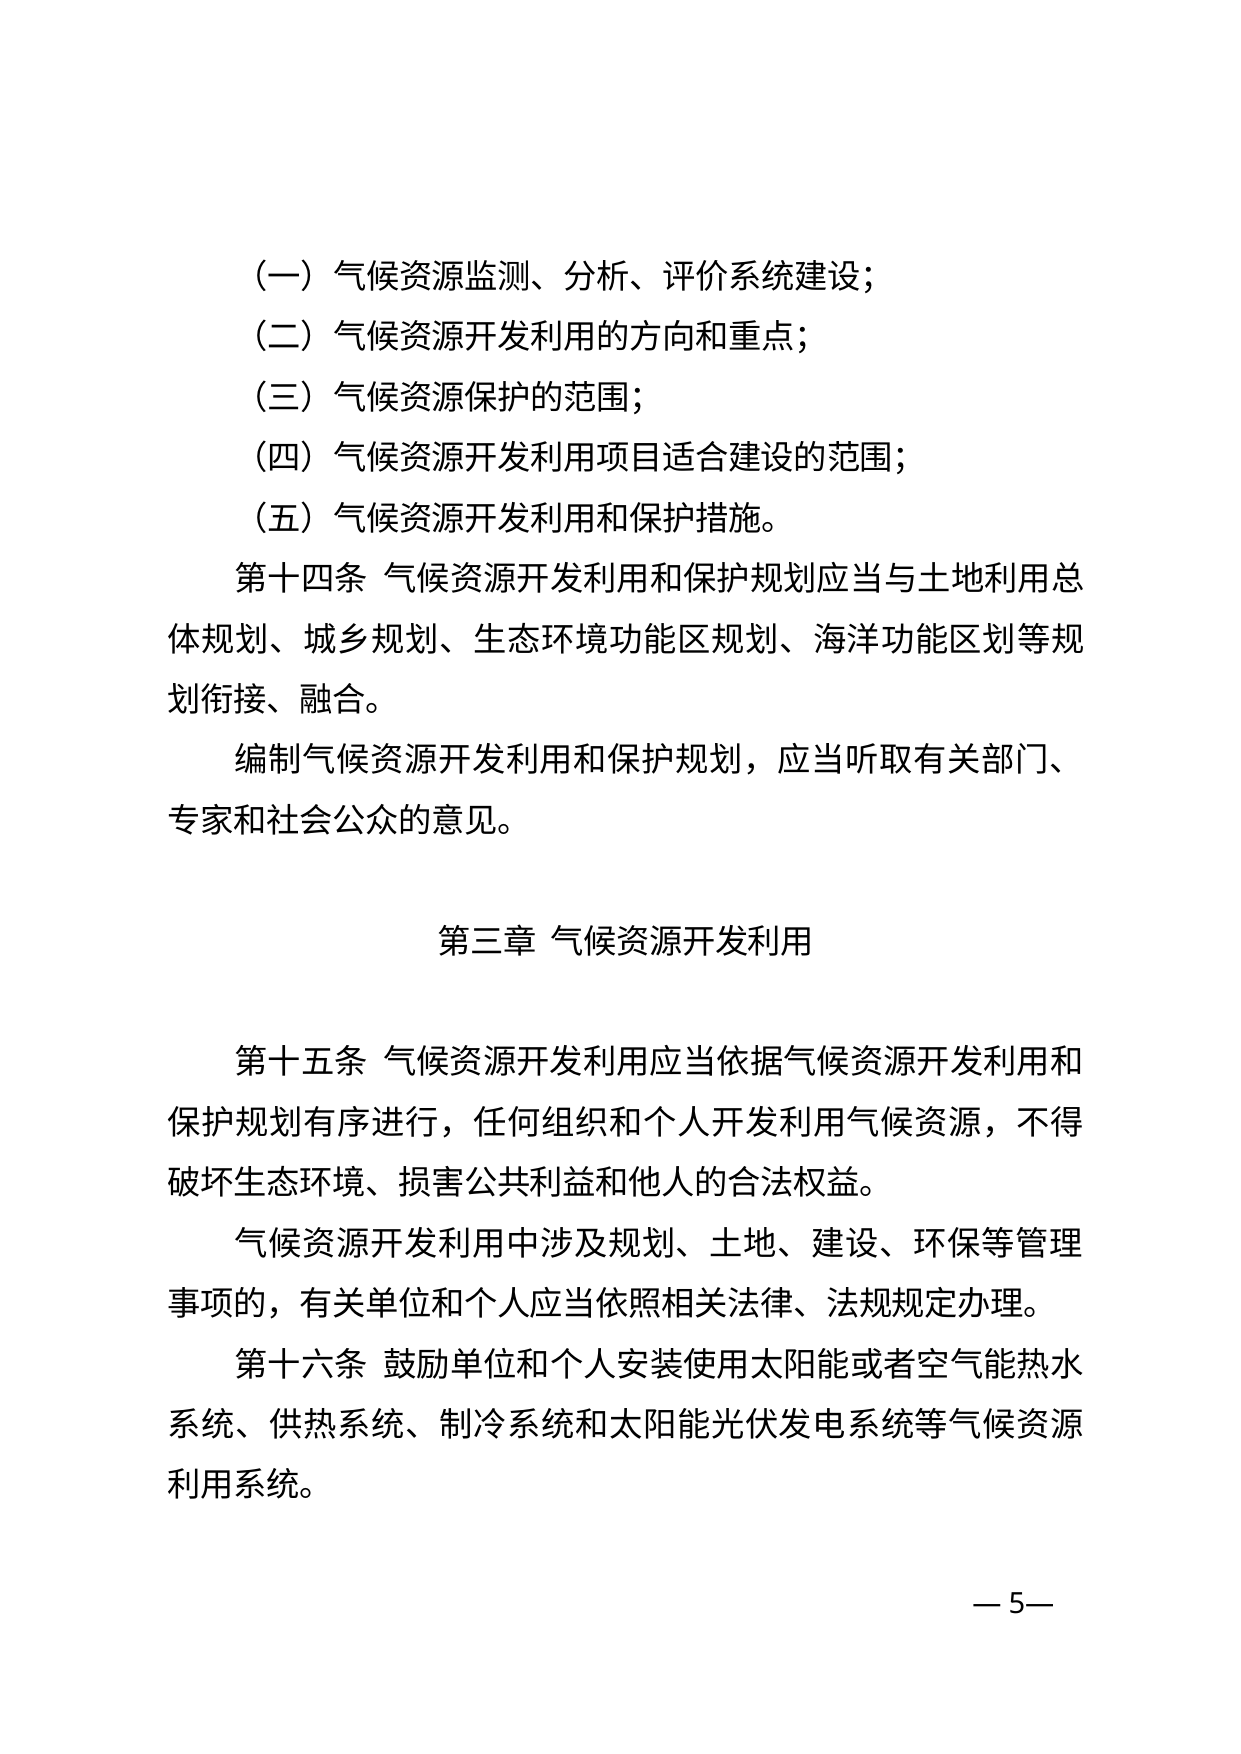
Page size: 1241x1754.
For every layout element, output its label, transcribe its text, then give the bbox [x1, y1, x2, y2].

text （四）气候资源开发利用项目适合建设的范围； [168, 419, 1084, 479]
text （五）气候资源开发利用和保护措施。 [168, 479, 1084, 540]
text 气候资源开发利用中涉及规划、土地、建设、环保等管理事项的，有关单位和个人应当依照相关法律、法规规定办理。 [168, 1204, 1084, 1325]
text 第十五条 气候资源开发利用应当依据气候资源开发利用和保护规划有序进行，任何组织和个人开发利用气候资源，不得破坏生态环境、损害公共利益和他人的合法权益。 [168, 1023, 1084, 1204]
text 第三章 气候资源开发利用 [168, 902, 1084, 963]
text 第十四条 气候资源开发利用和保护规划应当与土地利用总体规划、城乡规划、生态环境功能区规划、海洋功能区划等规划衔接、融合。 [168, 540, 1084, 721]
text 第十六条 鼓励单位和个人安装使用太阳能或者空气能热水系统、供热系统、制冷系统和太阳能光伏发电系统等气候资源利用系统。 [168, 1325, 1084, 1506]
text （二）气候资源开发利用的方向和重点； [168, 298, 1084, 358]
text （三）气候资源保护的范围； [168, 358, 1084, 419]
text （一）气候资源监测、分析、评价系统建设； [168, 238, 1084, 298]
text 编制气候资源开发利用和保护规划，应当听取有关部门、专家和社会公众的意见。 [168, 721, 1084, 842]
